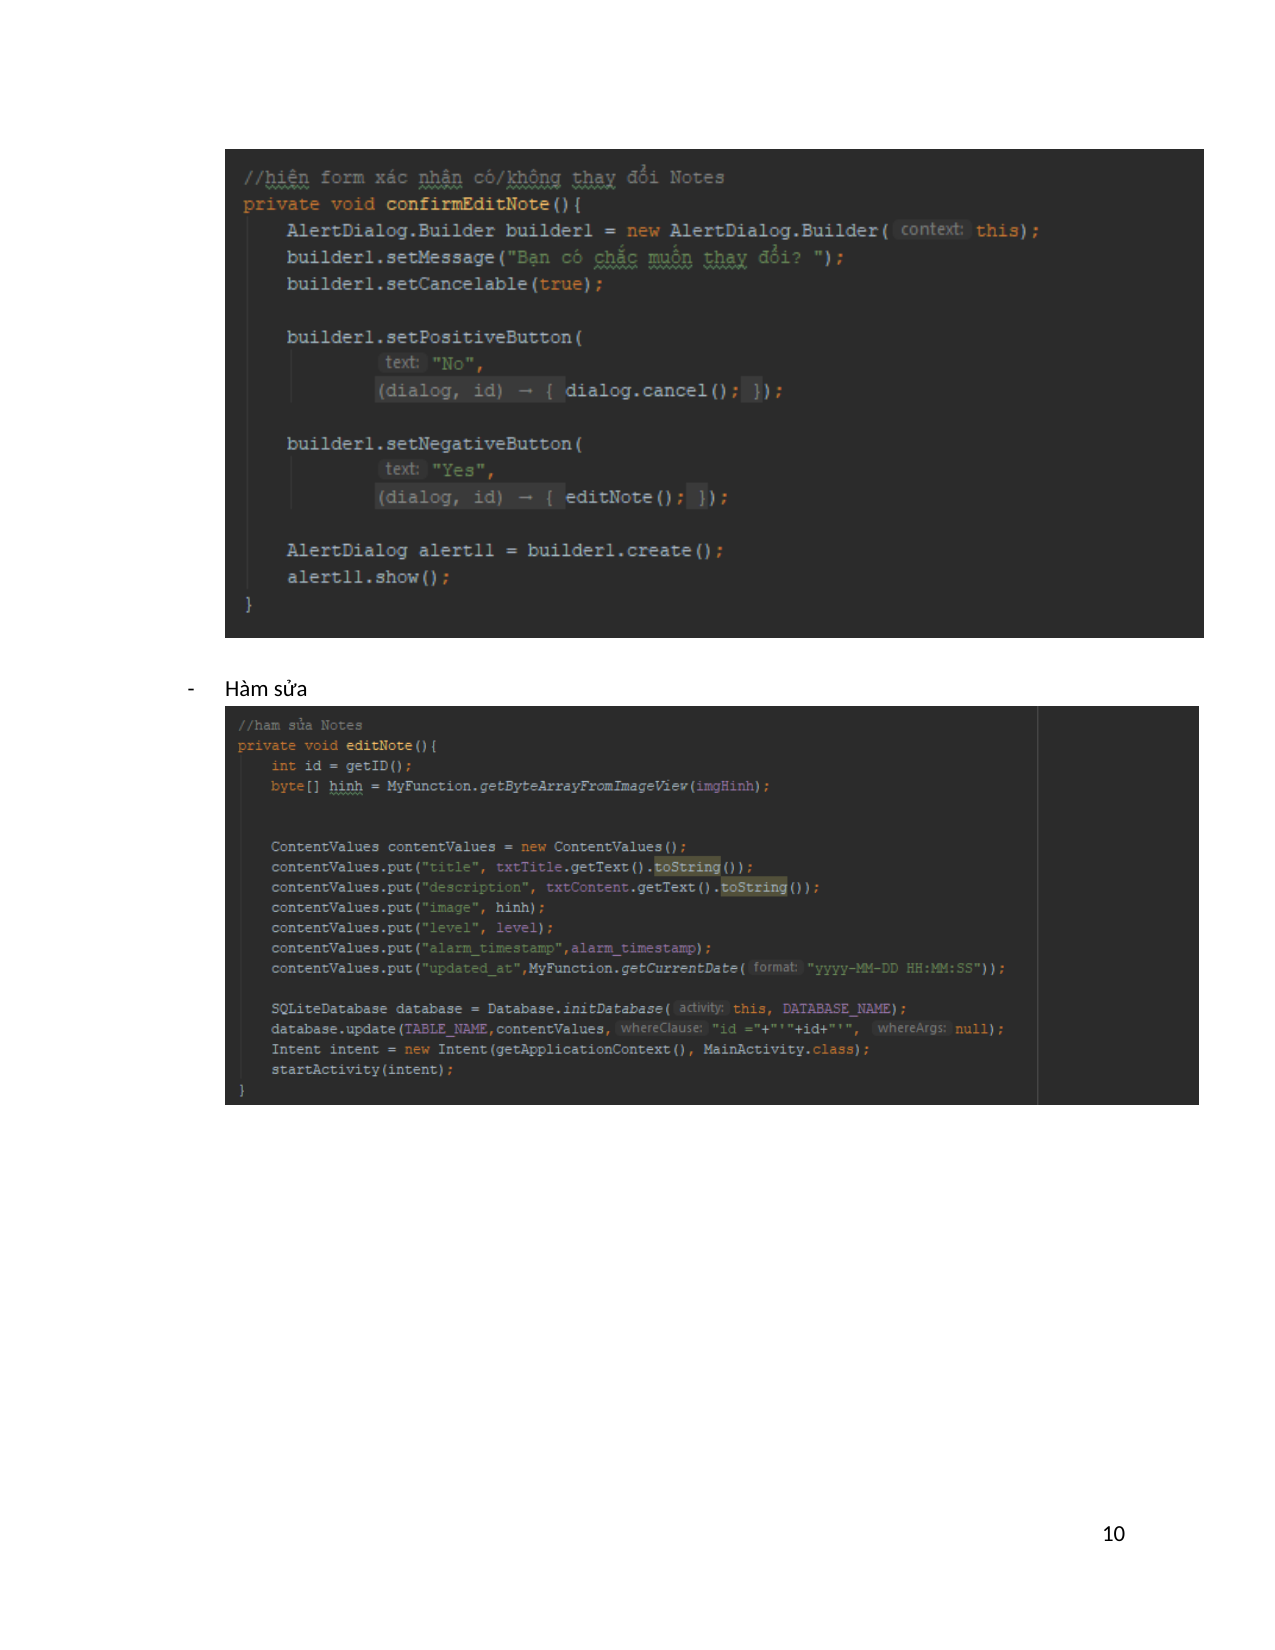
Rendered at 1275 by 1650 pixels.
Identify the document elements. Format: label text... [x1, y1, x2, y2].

picture [225, 706, 1199, 1105]
list Hàm sửa [187, 674, 1125, 702]
picture [225, 149, 1204, 638]
